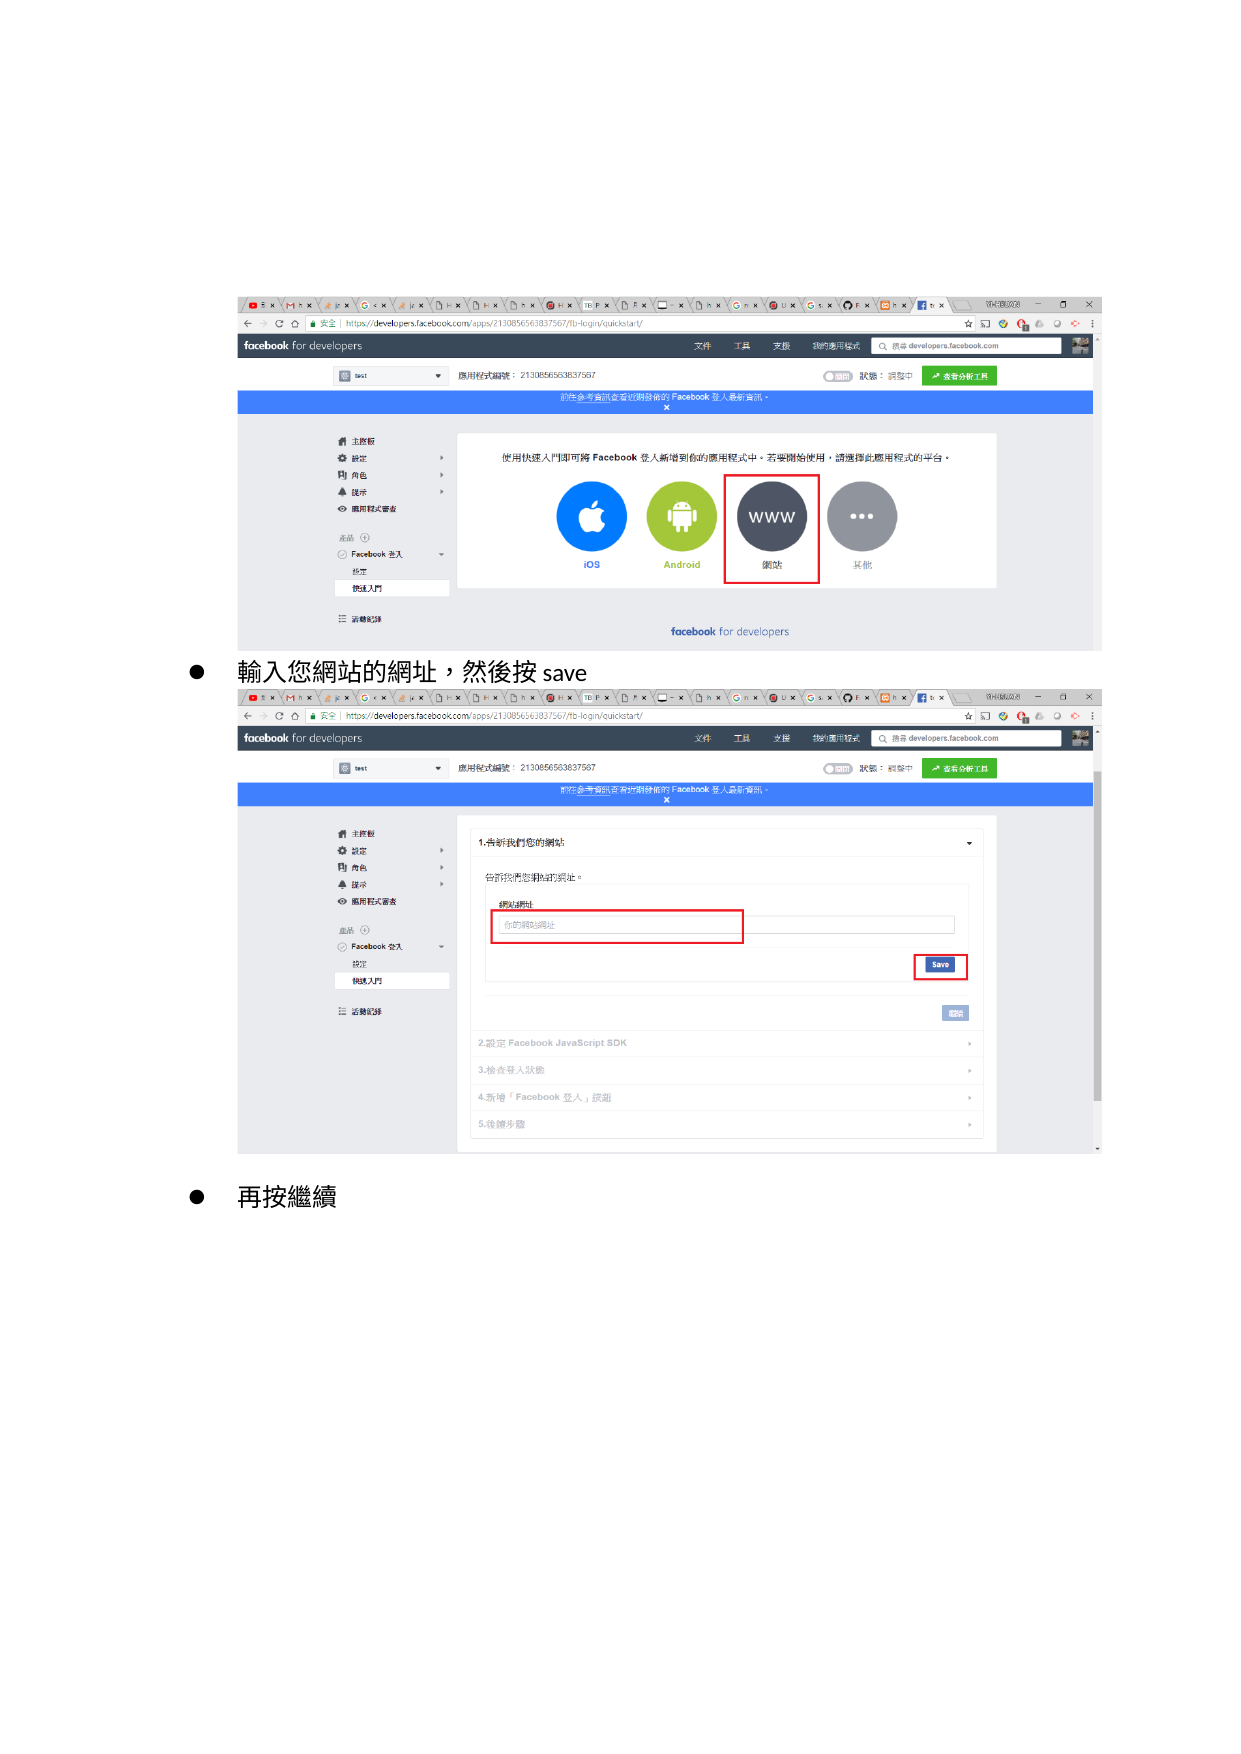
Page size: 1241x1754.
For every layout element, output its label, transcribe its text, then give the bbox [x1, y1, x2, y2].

picture [237, 689, 1102, 1176]
picture [237, 164, 1102, 651]
list 再按繼續 [187, 1177, 1053, 1214]
list 輸入您網站的網址，然後按save [187, 652, 1053, 689]
